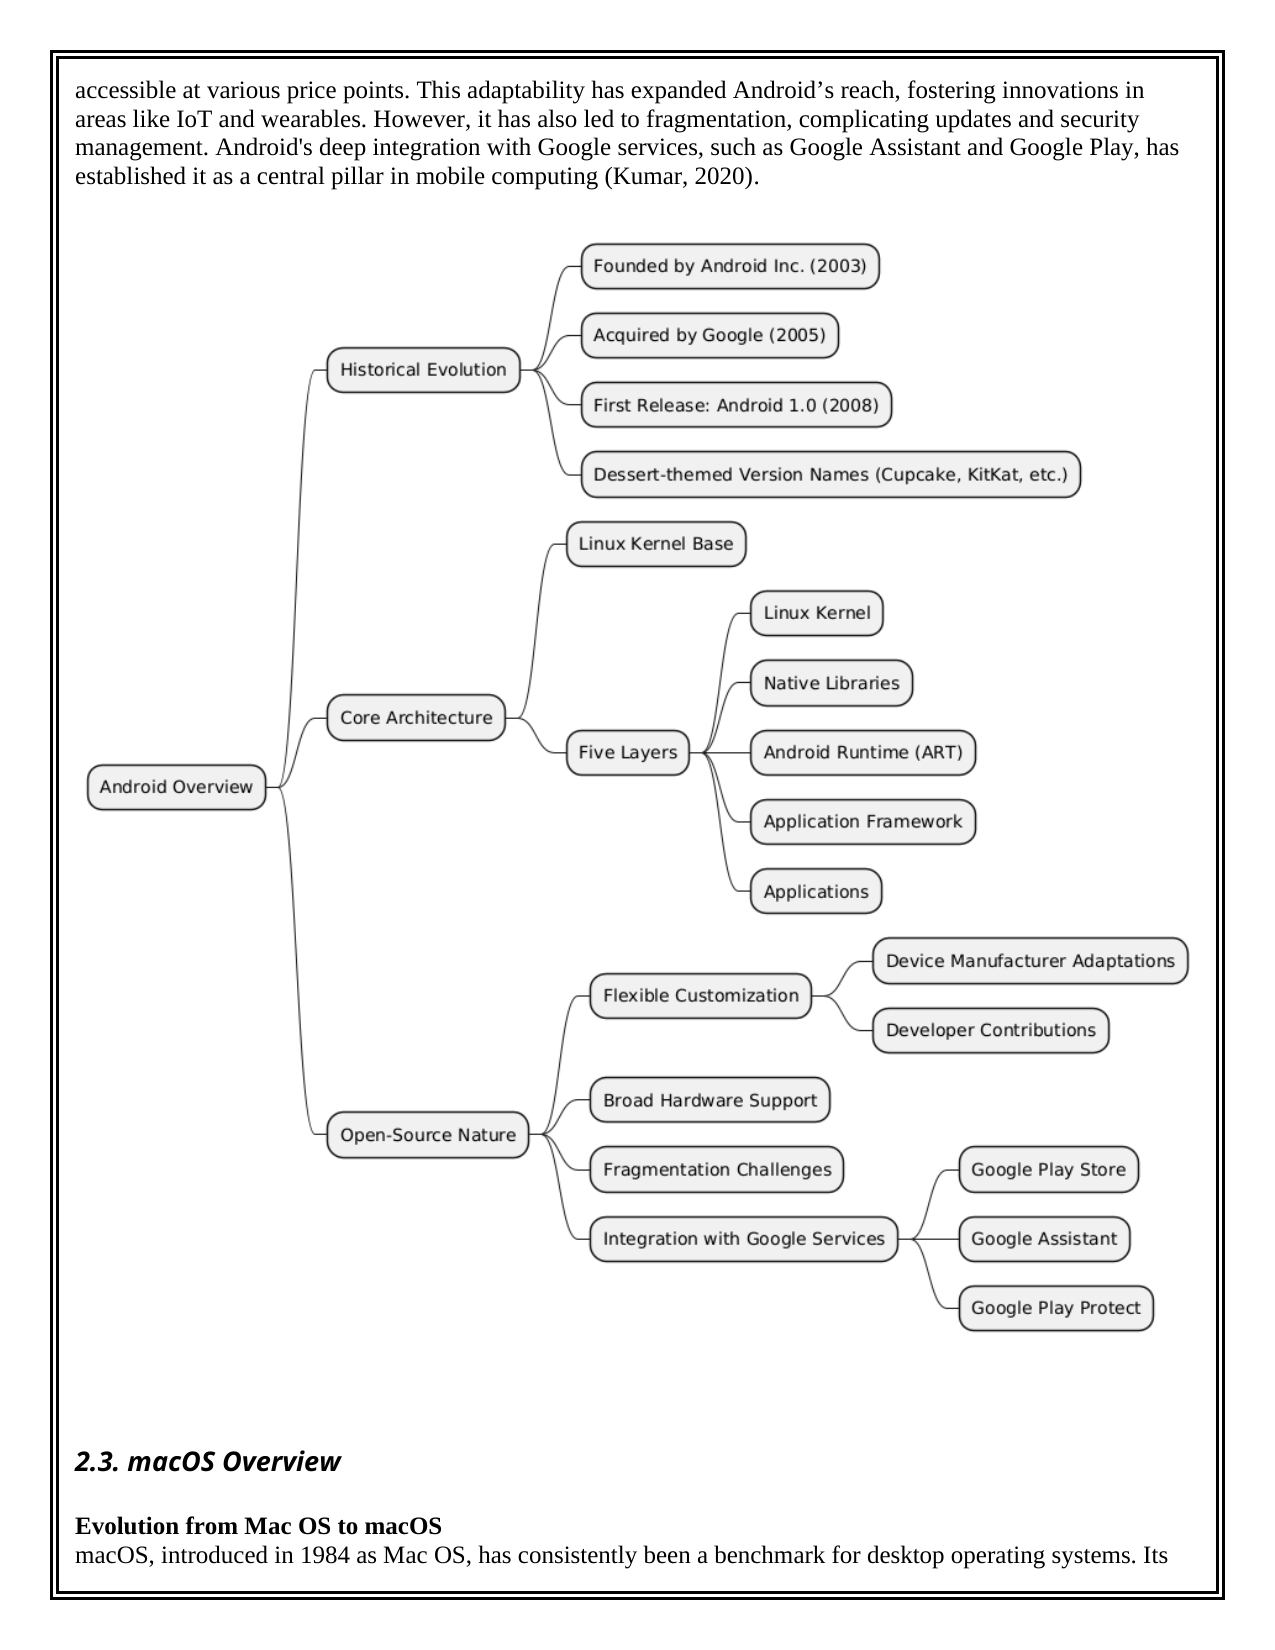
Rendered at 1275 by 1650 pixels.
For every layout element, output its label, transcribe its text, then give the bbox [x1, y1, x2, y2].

subtitle 2.3. macOS Overview [75, 1442, 1200, 1479]
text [75, 75, 1200, 190]
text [75, 1511, 1200, 1569]
picture [75, 219, 1200, 1356]
